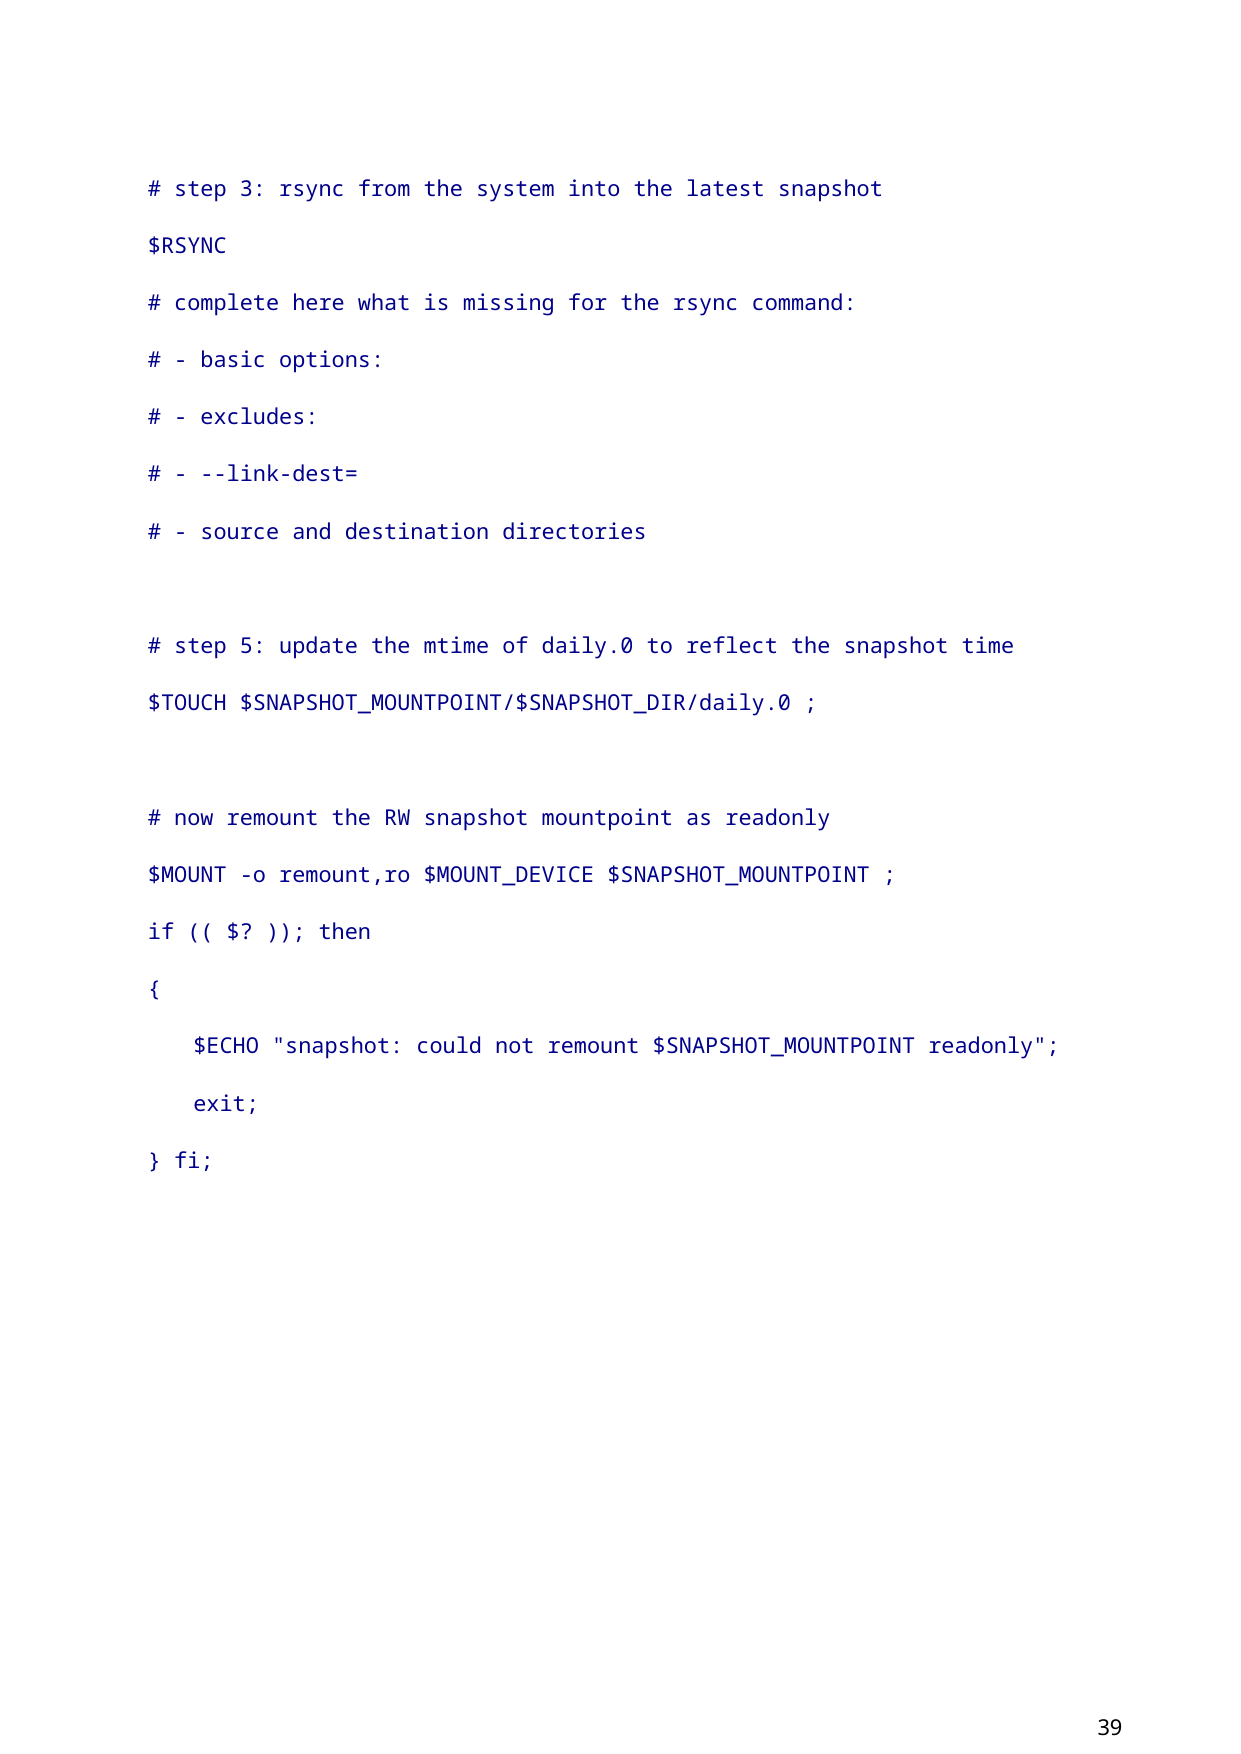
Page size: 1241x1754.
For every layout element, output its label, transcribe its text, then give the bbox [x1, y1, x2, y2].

text $TOUCH $SNAPSHOT_MOUNTPOINT/$SNAPSHOT_DIR/daily.0 ; [118, 687, 1122, 717]
text } fi; [118, 1145, 1122, 1174]
text # complete here what is missing for the rsync command: [118, 287, 1122, 317]
text # - excludes: [118, 401, 1122, 431]
text # now remount the RW snapshot mountpoint as readonly [118, 802, 1122, 831]
text # step 3: rsync from the system into the latest snapshot [118, 172, 1122, 202]
text $MOUNT -o remount,ro $MOUNT_DEVICE $SNAPSHOT_MOUNTPOINT ; [118, 859, 1122, 888]
text # - basic options: [118, 344, 1122, 374]
text $RSYNC [118, 230, 1122, 259]
text exit; [118, 1087, 1122, 1117]
text { [118, 973, 1122, 1003]
text # step 5: update the mtime of daily.0 to reflect the snapshot time [118, 630, 1122, 660]
text # - source and destination directories [118, 516, 1122, 545]
text # - --link-dest= [118, 458, 1122, 488]
text $ECHO "snapshot: could not remount $SNAPSHOT_MOUNTPOINT readonly"; [118, 1030, 1122, 1060]
text if (( $? )); then [118, 916, 1122, 946]
